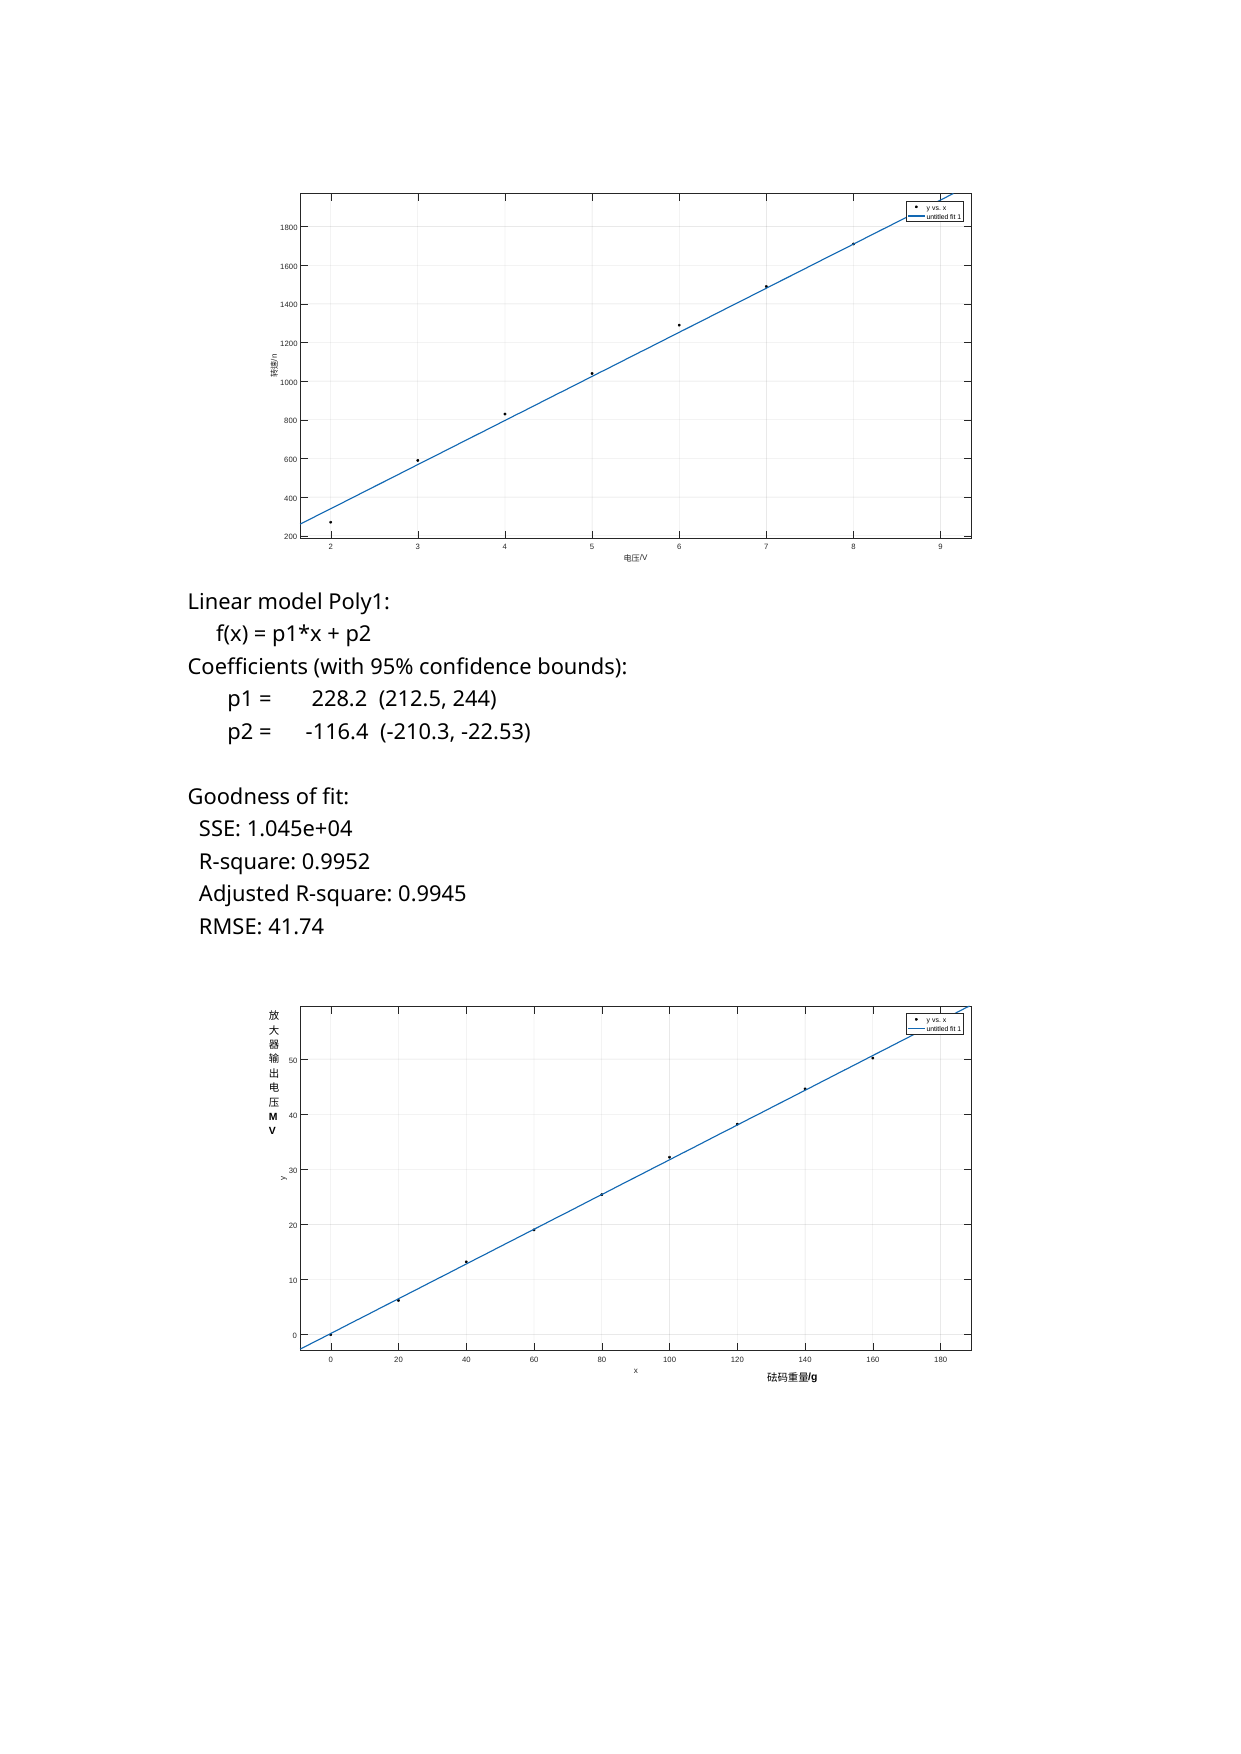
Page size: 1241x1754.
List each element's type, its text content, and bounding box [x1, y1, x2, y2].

text p2 = -116.4 (-210.3, -22.53) [187, 714, 1053, 747]
text Linear model Poly1: [187, 584, 1053, 617]
text SSE: 1.045e+04 [187, 812, 1053, 844]
text Goodness of fit: [187, 779, 1053, 812]
text Adjusted R-square: 0.9945 [187, 877, 1053, 909]
text Coefficients (with 95% confidence bounds): [187, 649, 1053, 682]
text RMSE: 41.74 [187, 909, 1053, 942]
text R-square: 0.9952 [187, 844, 1053, 877]
text p1 = 228.2 (212.5, 244) [187, 682, 1053, 714]
text f(x) = p1*x + p2 [187, 617, 1053, 649]
